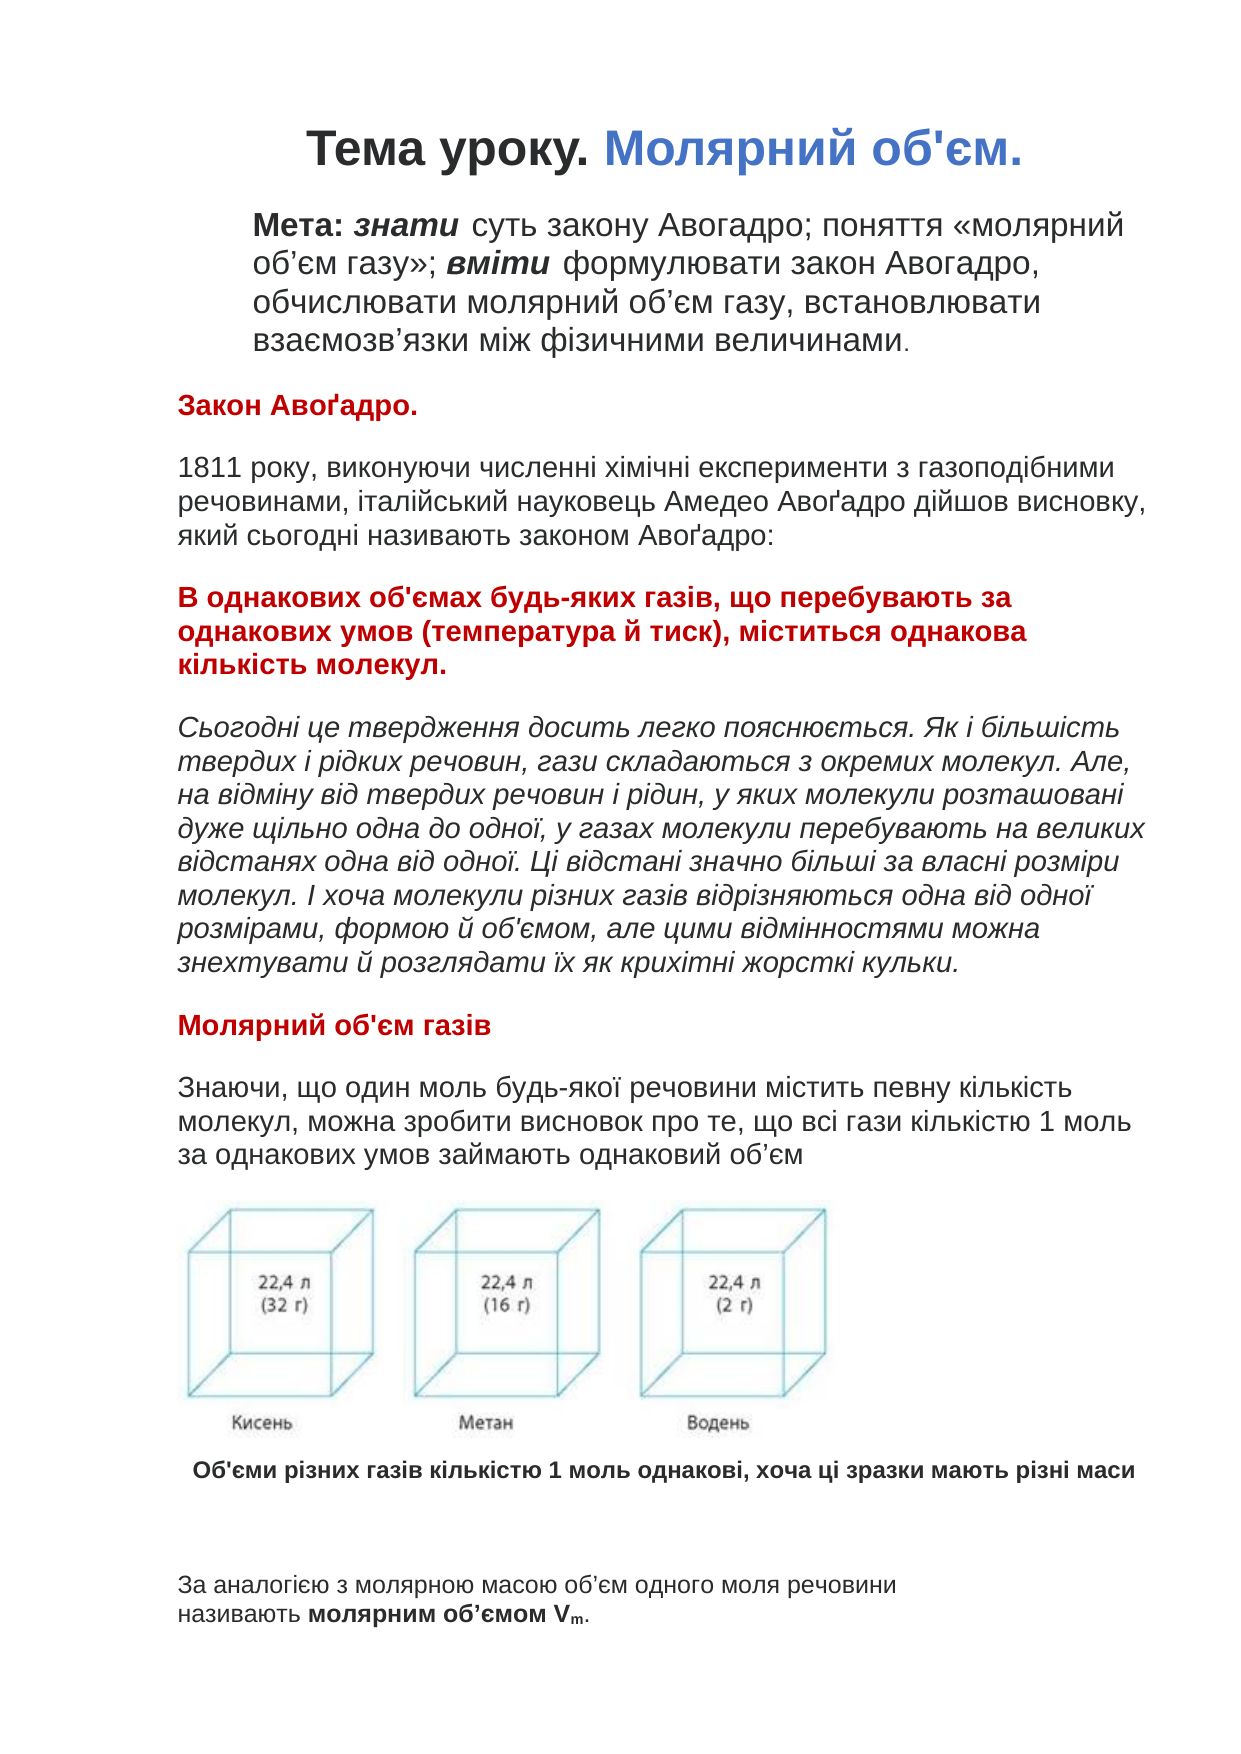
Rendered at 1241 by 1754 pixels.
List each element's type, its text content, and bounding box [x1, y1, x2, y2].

text 1811 року, виконуючи численні хімічні експерименти з газоподібними речовинами, італійський науковець Амедео Авоґадро дійшов висновку, який сьогодні називають законом Авоґадро: [177, 450, 1152, 551]
text Мета: знати суть закону Авогадро; поняття «молярний об’єм газу»; вміти формулювати закон Авогадро, обчислювати молярний об’єм газу, встановлювати взаємозв’язки між фізичними величинами. [252, 205, 1152, 358]
text Знаючи, що один моль будь-якої речовини містить певну кількість молекул, можна зробити висновок про те, що всі гази кількістю 1 моль за однакових умов займають однаковий об’єм [177, 1070, 1152, 1171]
text Закон Авоґадро. [177, 388, 1152, 421]
picture [177, 1200, 840, 1438]
text За аналогією з молярною масою об’єм одного моля речовини називають молярним об’ємом Vm. [177, 1570, 1152, 1627]
text Об'єми різних газів кількістю 1 моль однакові, хоча ці зразки мають різні маси [177, 1456, 1152, 1484]
text Молярний об'єм газів [177, 1007, 1152, 1041]
text Тема уроку. Молярний об'єм. [177, 118, 1152, 176]
text Сьогодні це твердження досить легко пояснюється. Як і більшість твердих і рідких речовин, гази складаються з окремих молекул. Але, на відміну від твердих речовин і рідин, у яких молекули розташовані дуже щільно одна до одної, у газах молекули перебувають на великих відстанях одна від одної. Ці відстані значно більші за власні розміри молекул. І хоча молекули різних газів відрізняються одна від одної розмірами, формою й об'ємом, але цими відмінностями можна знехтувати й розглядати їх як крихітні жорсткі кульки. [177, 710, 1152, 978]
text В однакових об'ємах будь-яких газів, що перебувають за однакових умов (температура й тиск), міститься однакова кількість молекул. [177, 580, 1152, 681]
